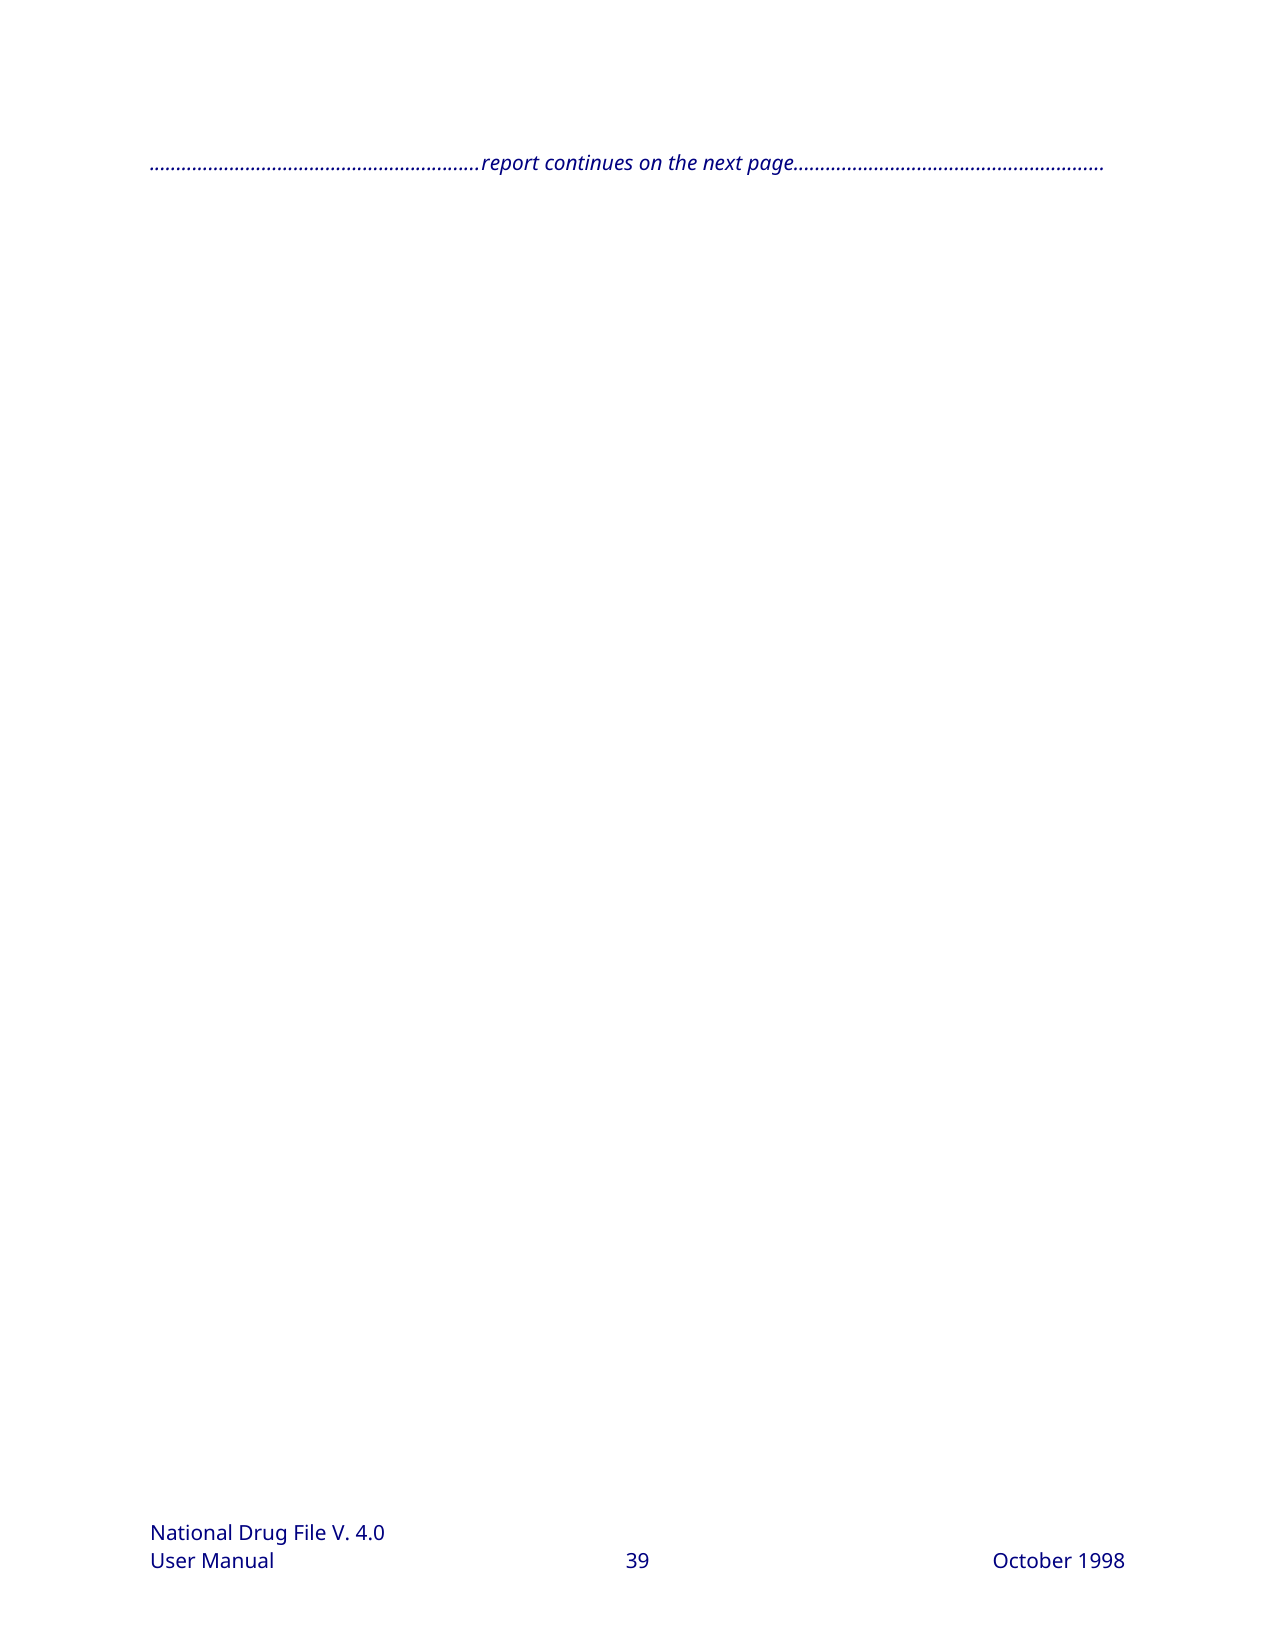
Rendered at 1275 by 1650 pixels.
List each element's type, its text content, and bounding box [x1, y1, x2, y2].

text report continues on the next page [150, 150, 1125, 176]
